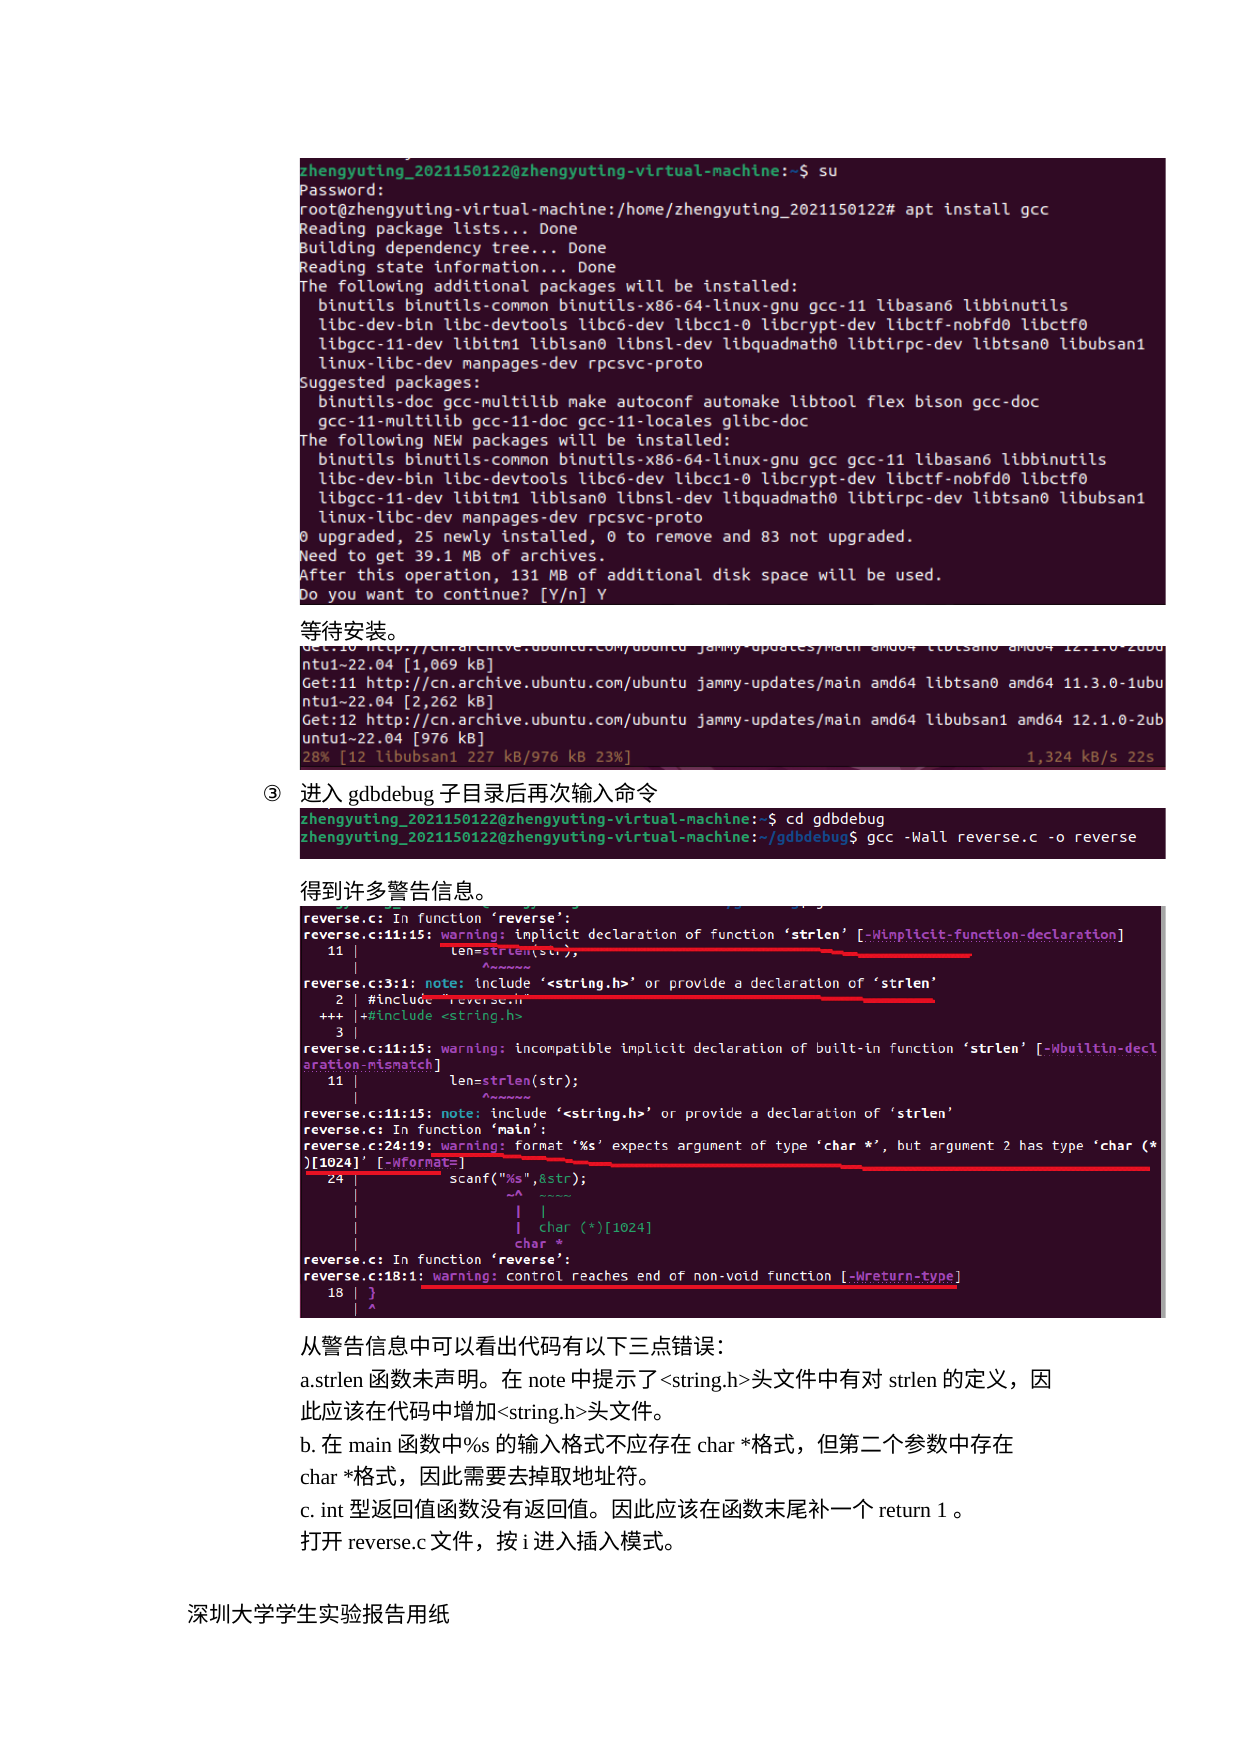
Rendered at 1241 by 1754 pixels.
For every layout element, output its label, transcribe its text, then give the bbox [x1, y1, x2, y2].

text 打开reverse.c文件，按i进入插入模式。 [300, 1524, 1053, 1556]
list 得到许多警告信息。 [300, 874, 1053, 906]
text c. int 型返回值函数没有返回值。因此应该在函数末尾补一个 return 1 。 [300, 1491, 1053, 1524]
list 从警告信息中可以看出代码有以下三点错误： [300, 1329, 1053, 1361]
picture [299, 646, 1166, 770]
picture [299, 808, 1166, 859]
text char *格式，因此需要去掉取地址符。 [300, 1459, 1053, 1491]
text a.strlen函数未声明。在note中提示了<string.h>头文件中有对strlen的定义，因此应该在代码中增加<string.h>头文件。 [300, 1361, 1053, 1426]
list 进入gdbdebug 子目录后再次输入命令 [262, 776, 1053, 809]
list 等待安装。 [300, 614, 1053, 646]
picture [299, 158, 1166, 605]
picture [299, 906, 1166, 1318]
text b. 在 main 函数中%s 的输入格式不应存在 char *格式，但第二个参数中存在 [300, 1426, 1053, 1459]
